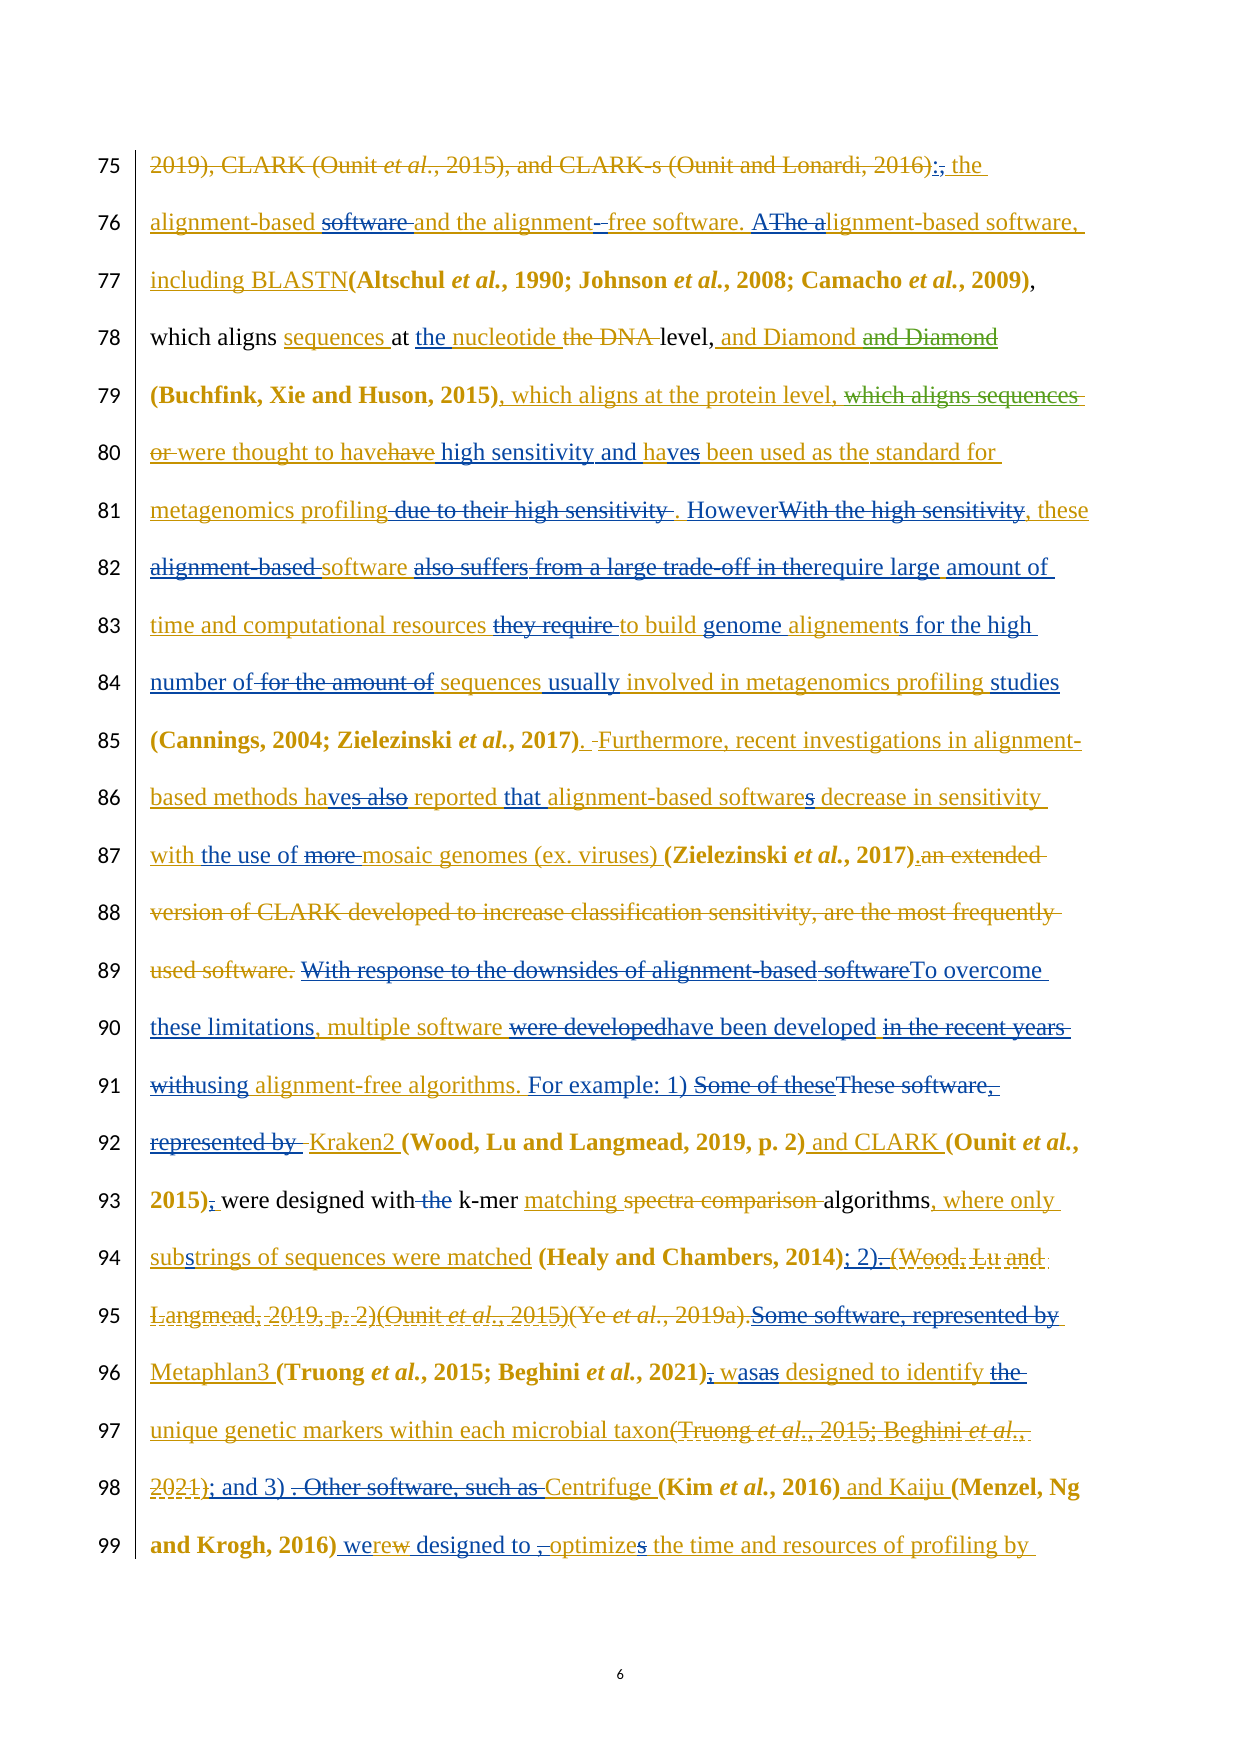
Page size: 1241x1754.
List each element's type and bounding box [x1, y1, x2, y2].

text [150, 150, 1090, 1559]
